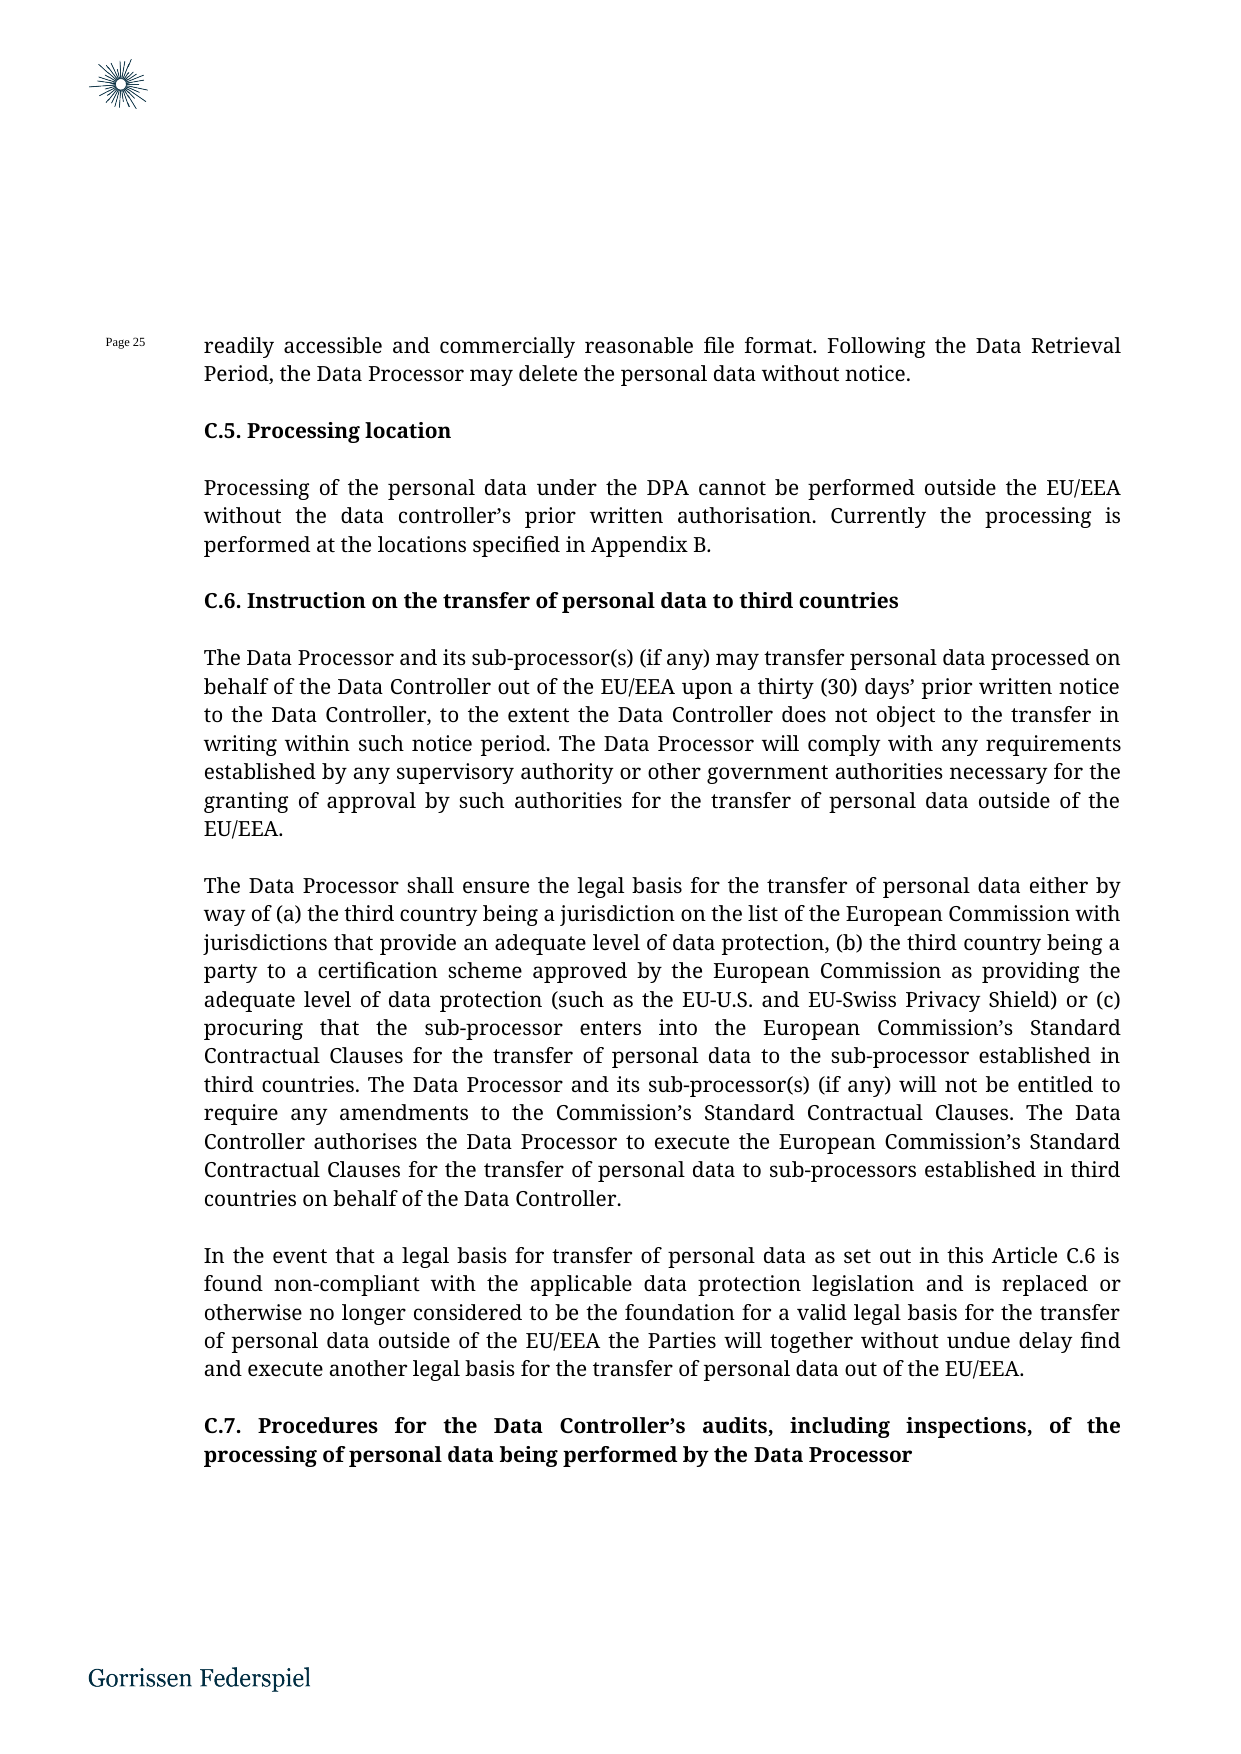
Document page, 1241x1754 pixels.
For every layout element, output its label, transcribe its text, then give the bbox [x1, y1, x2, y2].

text C.7. Procedures for the Data Controller’s audits, including inspections, of the processing of personal data being performed by the Data Processor [204, 1411, 1122, 1468]
text Processing of the personal data under the DPA cannot be performed outside the EU/EEA without the data controller’s prior written authorisation. Currently the processing is performed at the locations specified in Appendix B. [204, 473, 1122, 558]
text The Data Processor and its sub-processor(s) (if any) may transfer personal data processed on behalf of the Data Controller out of the EU/EEA upon a thirty (30) days’ prior written notice to the Data Controller, to the extent the Data Controller does not object to the transfer in writing within such notice period. The Data Processor will comply with any requirements established by any supervisory authority or other government authorities necessary for the granting of approval by such authorities for the transfer of personal data outside of the EU/EEA. [204, 643, 1122, 843]
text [204, 331, 1122, 388]
picture [88, 1667, 311, 1692]
text The Data Processor shall ensure the legal basis for the transfer of personal data either by way of (a) the third country being a jurisdiction on the list of the European Commission with jurisdictions that provide an adequate level of data protection, (b) the third country being a party to a certification scheme approved by the European Commission as providing the adequate level of data protection (such as the EU-U.S. and EU-Swiss Privacy Shield) or (c) procuring that the sub-processor enters into the European Commission’s Standard Contractual Clauses for the transfer of personal data to the sub-processor established in third countries. The Data Processor and its sub-processor(s) (if any) will not be entitled to require any amendments to the Commission’s Standard Contractual Clauses. The Data Controller authorises the Data Processor to execute the European Commission’s Standard Contractual Clauses for the transfer of personal data to sub-processors established in third countries on behalf of the Data Controller. [204, 871, 1122, 1212]
picture [88, 59, 148, 109]
text In the event that a legal basis for transfer of personal data as set out in this Article C.6 is found non-compliant with the applicable data protection legislation and is replaced or otherwise no longer considered to be the foundation for a valid legal basis for the transfer of personal data outside of the EU/EEA the Parties will together without undue delay find and execute another legal basis for the transfer of personal data out of the EU/EEA. [204, 1241, 1122, 1383]
text C.5. Processing location [204, 416, 1122, 444]
text C.6. Instruction on the transfer of personal data to third countries [204, 587, 1122, 615]
